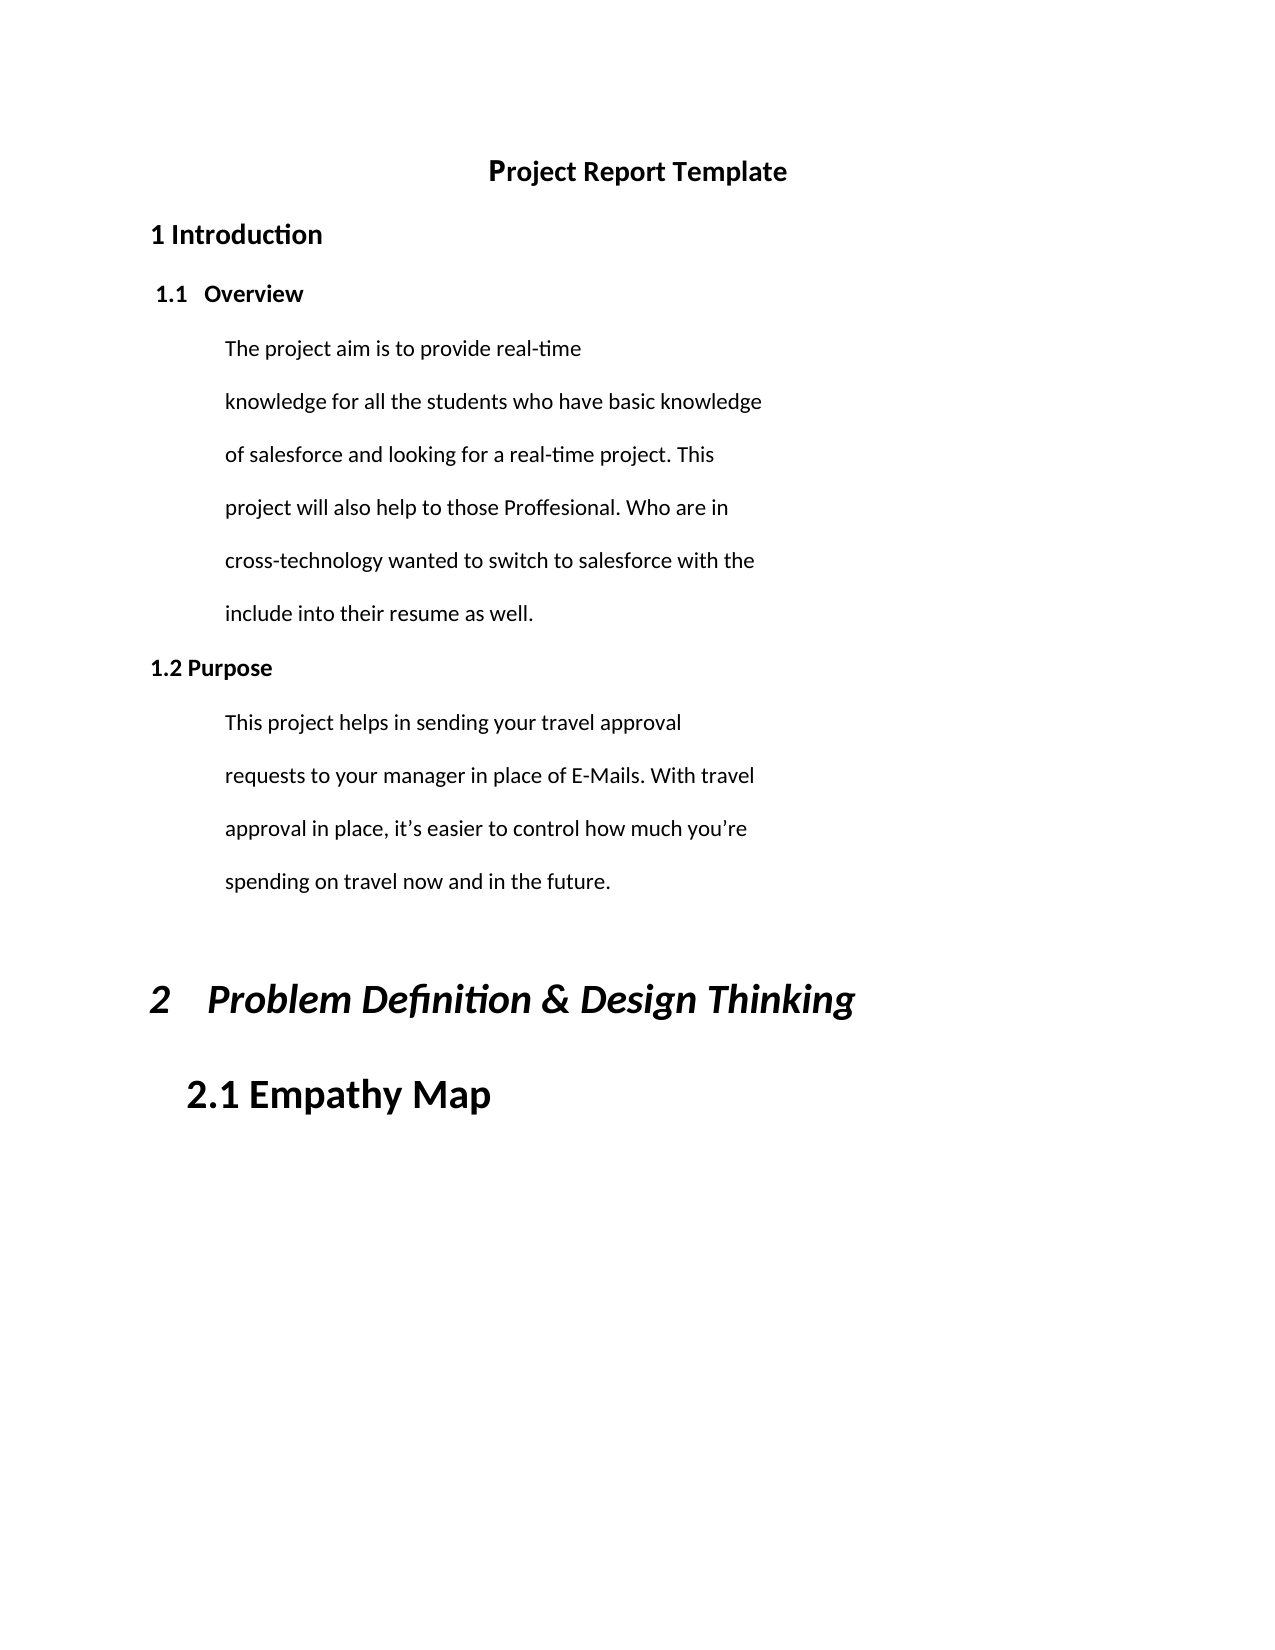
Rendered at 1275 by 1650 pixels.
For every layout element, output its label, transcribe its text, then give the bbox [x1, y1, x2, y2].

text project will also help to those Proffesional. Who are in [150, 493, 1125, 521]
subtitle 2.1 Empathy Map [148, 1068, 1125, 1119]
text include into their resume as well. [150, 599, 1125, 627]
text spending on travel now and in the future. [150, 867, 1125, 895]
text The project aim is to provide real-time [150, 334, 1125, 362]
text 1 Introduction [150, 216, 1125, 252]
text 1.2 Purpose [150, 652, 1125, 683]
text cross-technology wanted to switch to salesforce with the [150, 546, 1125, 574]
text This project helps in sending your travel approval [150, 708, 1125, 736]
text requests to your manager in place of E-Mails. With travel [150, 761, 1125, 789]
text approval in place, it’s easier to control how much you’re [150, 814, 1125, 842]
text 1.1 Overview [150, 278, 1125, 309]
text Project Report Template [150, 150, 1125, 190]
text knowledge for all the students who have basic knowledge [150, 387, 1125, 415]
subtitle 2 Problem Definition & Design Thinking [148, 973, 1125, 1024]
text of salesforce and looking for a real-time project. This [150, 440, 1125, 468]
